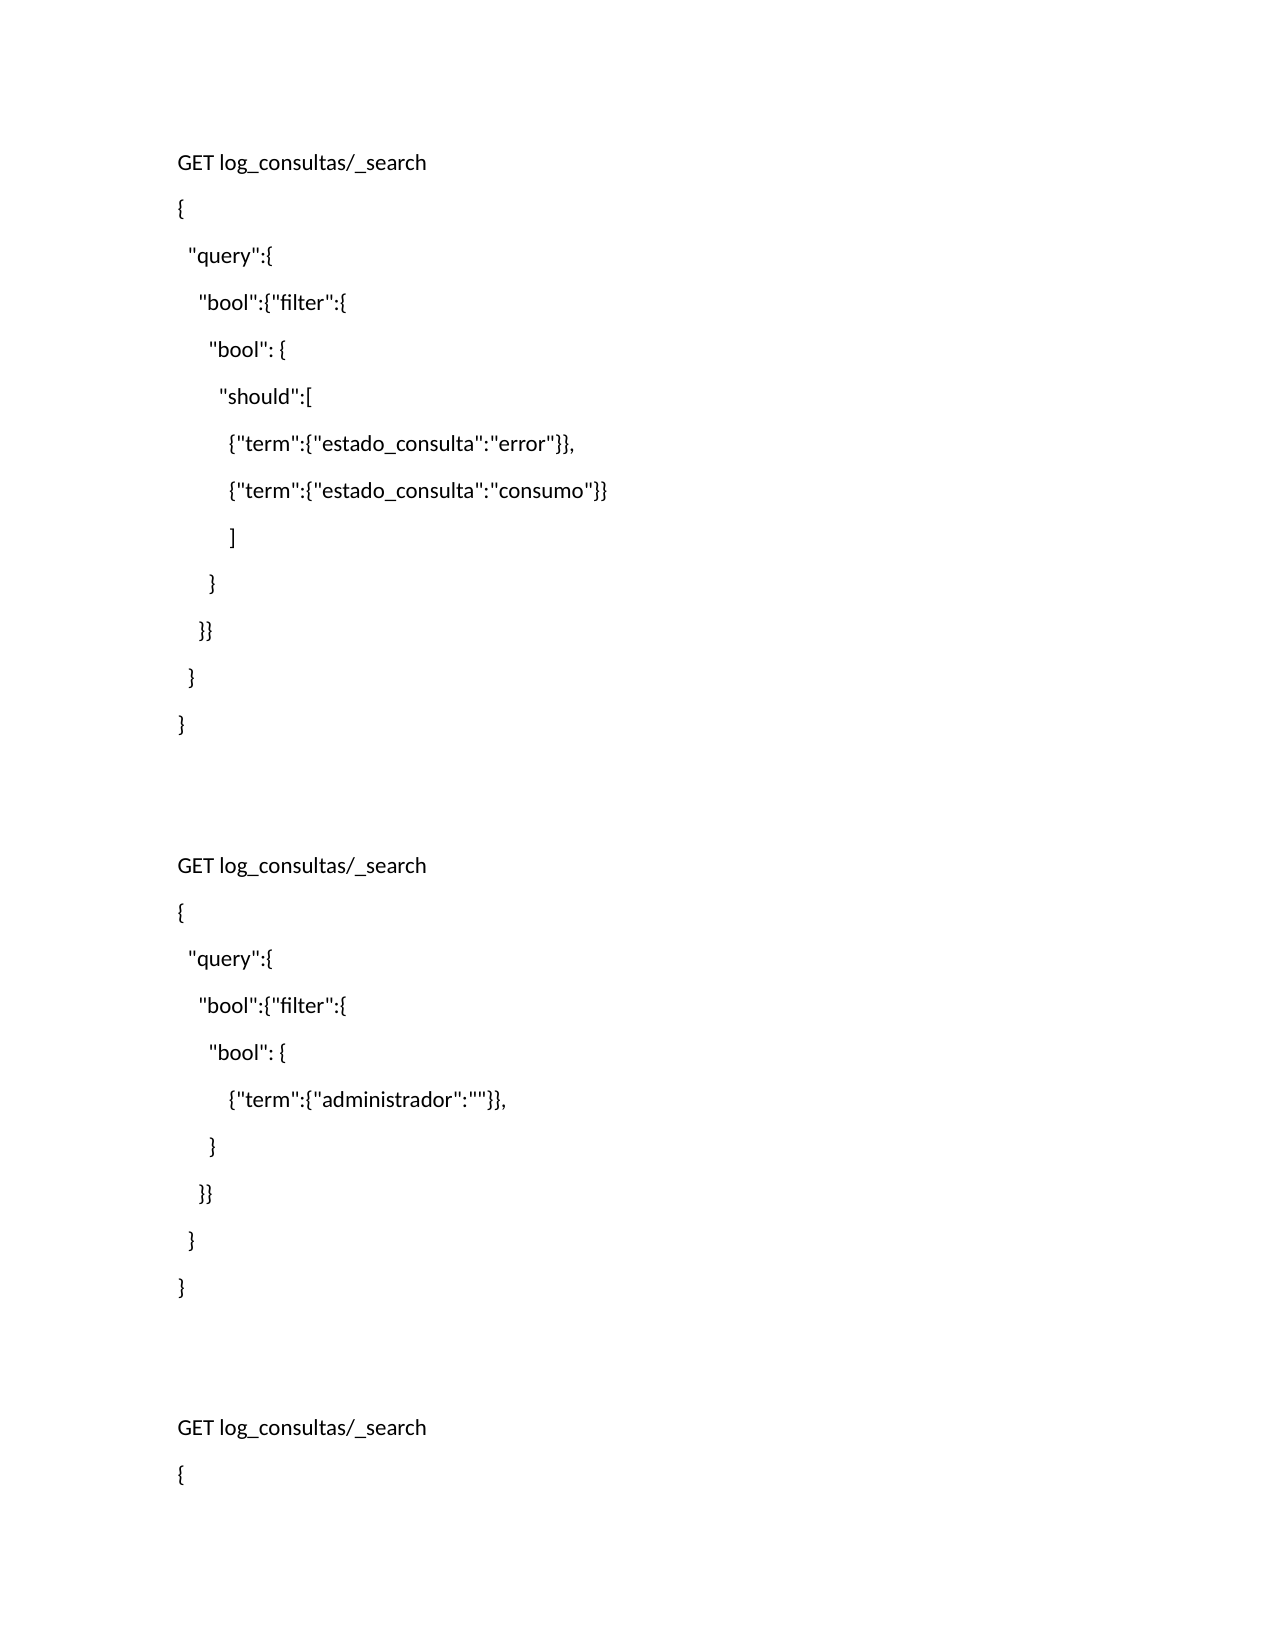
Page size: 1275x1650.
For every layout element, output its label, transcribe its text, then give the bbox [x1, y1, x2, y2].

text } [177, 710, 1098, 738]
text { [177, 898, 1098, 926]
text "bool":{"filter":{ [177, 991, 1098, 1019]
text GET log_consultas/_search [177, 851, 1098, 879]
text } [177, 1273, 1098, 1301]
text "should":[ [177, 382, 1098, 410]
text } [177, 1226, 1098, 1254]
text GET log_consultas/_search [177, 148, 1098, 176]
text GET log_consultas/_search [177, 1413, 1098, 1441]
text { [177, 194, 1098, 222]
text "bool": { [177, 1038, 1098, 1066]
text { [177, 1460, 1098, 1488]
text "query":{ [177, 944, 1098, 972]
text ] [177, 523, 1098, 551]
text "query":{ [177, 241, 1098, 269]
text "bool": { [177, 335, 1098, 363]
text "bool":{"filter":{ [177, 288, 1098, 316]
text } [177, 569, 1098, 597]
text } [177, 663, 1098, 691]
text }} [177, 616, 1098, 644]
text {"term":{"estado_consulta":"error"}}, [177, 429, 1098, 457]
text }} [177, 1179, 1098, 1207]
text {"term":{"administrador":""}}, [177, 1085, 1098, 1113]
text } [177, 1132, 1098, 1160]
text {"term":{"estado_consulta":"consumo"}} [177, 476, 1098, 504]
